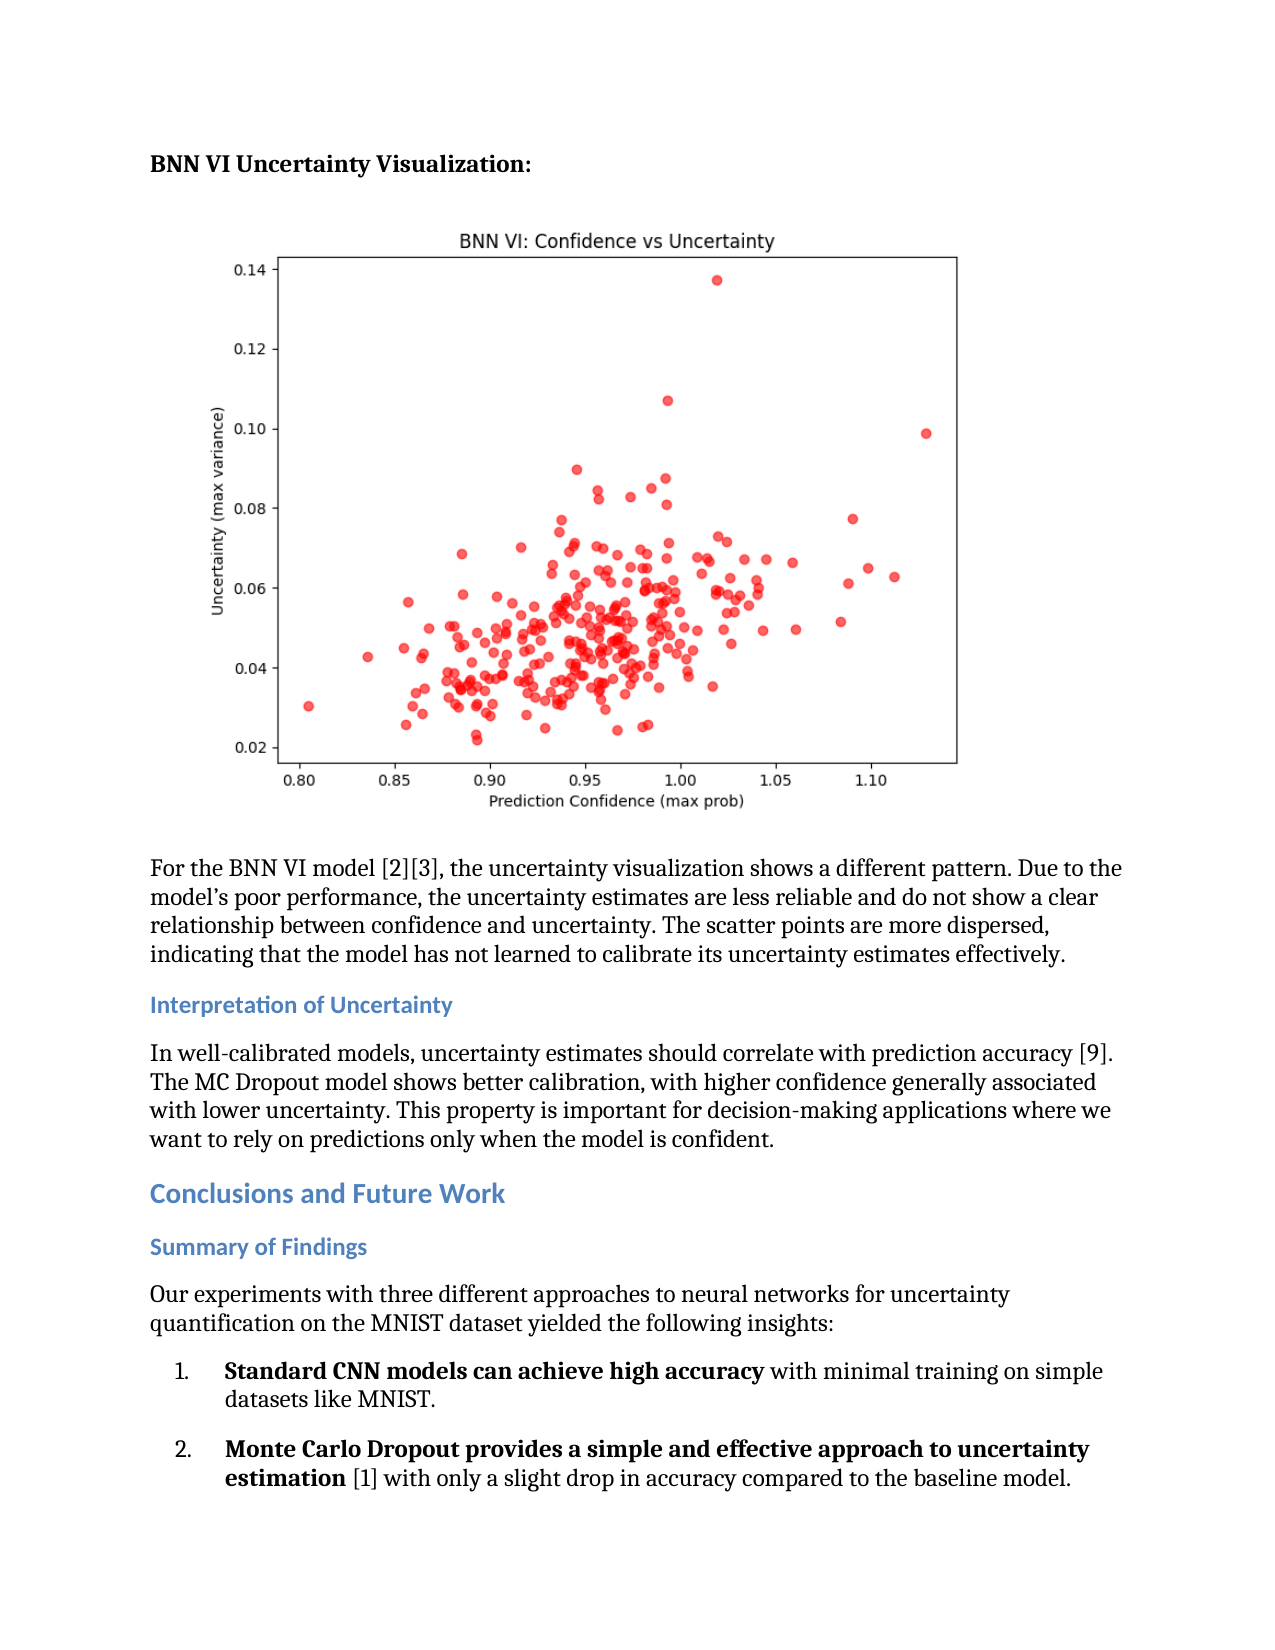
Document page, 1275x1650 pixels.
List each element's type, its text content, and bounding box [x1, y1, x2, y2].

text Our experiments with three different approaches to neural networks for uncertainty quantification on the MNIST dataset yielded the following insights: [150, 1280, 1125, 1338]
subtitle Conclusions and Future Work [150, 1175, 1125, 1210]
picture [168, 178, 1044, 835]
list Standard CNN models can achieve high accuracy with minimal training on simple datasets like MNIST. [175, 1357, 1125, 1414]
subtitle Summary of Findings [150, 1231, 1125, 1262]
subtitle Interpretation of Uncertainty [150, 989, 1125, 1020]
text In well-calibrated models, uncertainty estimates should correlate with prediction accuracy [9]. The MC Dropout model shows better calibration, with higher confidence generally associated with lower uncertainty. This property is important for decision-making applications where we want to rely on predictions only when the model is confident. [150, 1039, 1125, 1154]
list Monte Carlo Dropout provides a simple and effective approach to uncertainty estimation [1] with only a slight drop in accuracy compared to the baseline model. [175, 1435, 1125, 1492]
text For the BNN VI model [2][3], the uncertainty visualization shows a different pattern. Due to the model’s poor performance, the uncertainty estimates are less reliable and do not show a clear relationship between confidence and uncertainty. The scatter points are more dispersed, indicating that the model has not learned to calibrate its uncertainty estimates effectively. [150, 854, 1125, 969]
